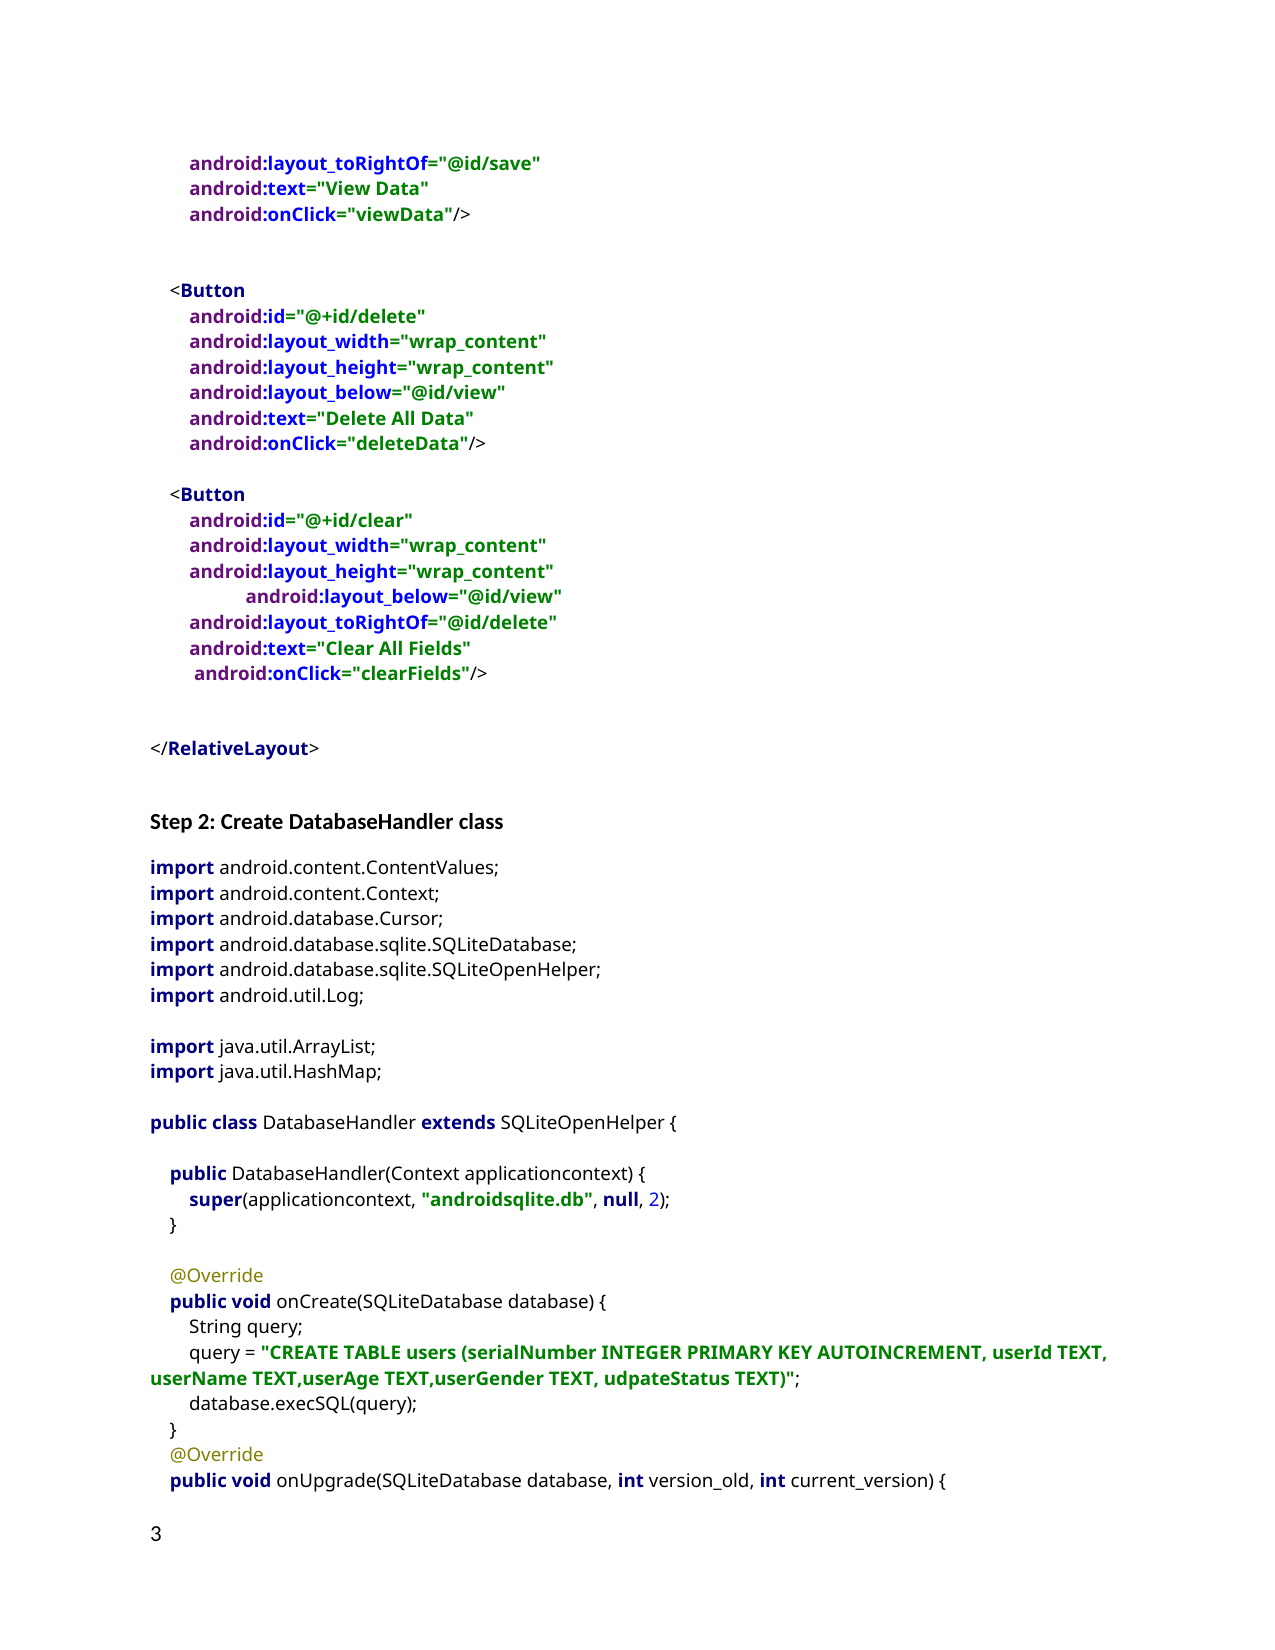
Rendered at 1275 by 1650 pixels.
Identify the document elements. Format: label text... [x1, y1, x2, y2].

text android:layout_below="@id/view" android:layout_toRightOf="@id/delete" android:text="Clear All Fields" [150, 584, 1125, 660]
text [150, 150, 1125, 584]
text </RelativeLayout> [150, 735, 1125, 761]
text android:onClick="clearFields"/> [150, 660, 1125, 735]
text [150, 854, 1125, 1492]
text Step 2: Create DatabaseHandler class [150, 807, 1125, 836]
